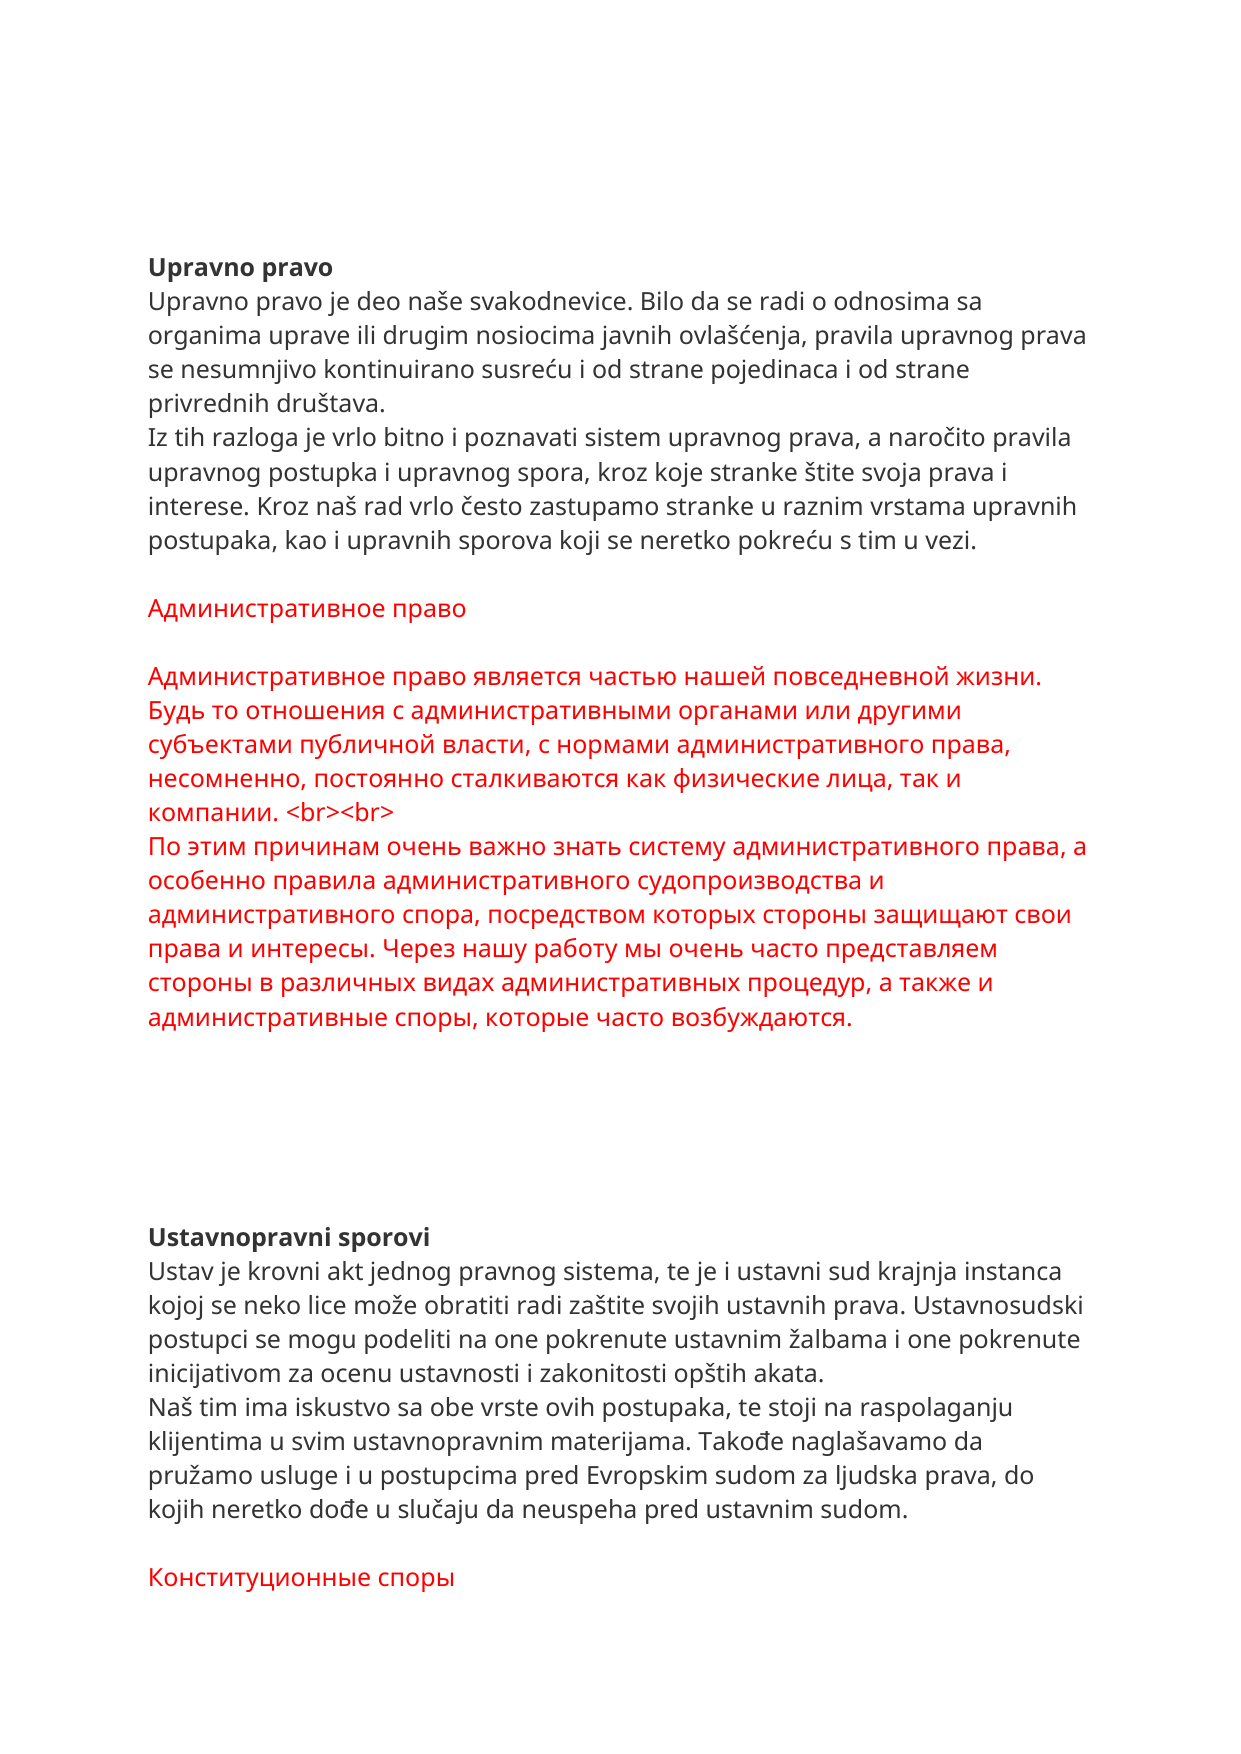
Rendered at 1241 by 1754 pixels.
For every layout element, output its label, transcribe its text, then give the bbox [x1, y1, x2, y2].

text Iz tih razloga je vrlo bitno i poznavati sistem upravnog prava, a naročito pravila upravnog postupka i upravnog spora, kroz koje stranke štite svoja prava i interese. Kroz naš rad vrlo često zastupamo stranke u raznim vrstama upravnih postupaka, kao i upravnih sporova koji se neretko pokreću s tim u vezi. [148, 420, 1093, 556]
text Ustav je krovni akt jednog pravnog sistema, te je i ustavni sud krajnja instanca kojoj se neko lice može obratiti radi zaštite svojih ustavnih prava. Ustavnosudski postupci se mogu podeliti na one pokrenute ustavnim žalbama i one pokrenute inicijativom za ocenu ustavnosti i zakonitosti opštih akata. [148, 1253, 1093, 1390]
text Конституционные споры [148, 1560, 1093, 1594]
text Upravno pravo je deo naše svakodnevice. Bilo da se radi o odnosima sa organima uprave ili drugim nosiocima javnih ovlašćenja, pravila upravnog prava se nesumnjivo kontinuirano susreću i od strane pojedinaca i od strane privrednih društava. [148, 284, 1093, 420]
text Ustavnopravni sporovi [148, 1219, 1093, 1253]
text Upravno pravo [148, 250, 1093, 284]
text Naš tim ima iskustvo sa obe vrste ovih postupaka, te stoji na raspolaganju klijentima u svim ustavnopravnim materijama. Takođe naglašavamo da pružamo usluge i u postupcima pred Evropskim sudom za ljudska prava, do kojih neretko dođe u slučaju da neuspeha pred ustavnim sudom. [148, 1390, 1093, 1526]
text Административное право [148, 590, 1093, 624]
text Административное право является частью нашей повседневной жизни. Будь то отношения с административными органами или другими субъектами публичной власти, с нормами административного права, несомненно, постоянно сталкиваются как физические лица, так и компании. <br><br> [148, 658, 1093, 829]
text По этим причинам очень важно знать систему административного права, а особенно правила административного судопроизводства и административного спора, посредством которых стороны защищают свои права и интересы. Через нашу работу мы очень часто представляем стороны в различных видах административных процедур, а также и административные споры, которые часто возбуждаются. [148, 829, 1093, 1033]
